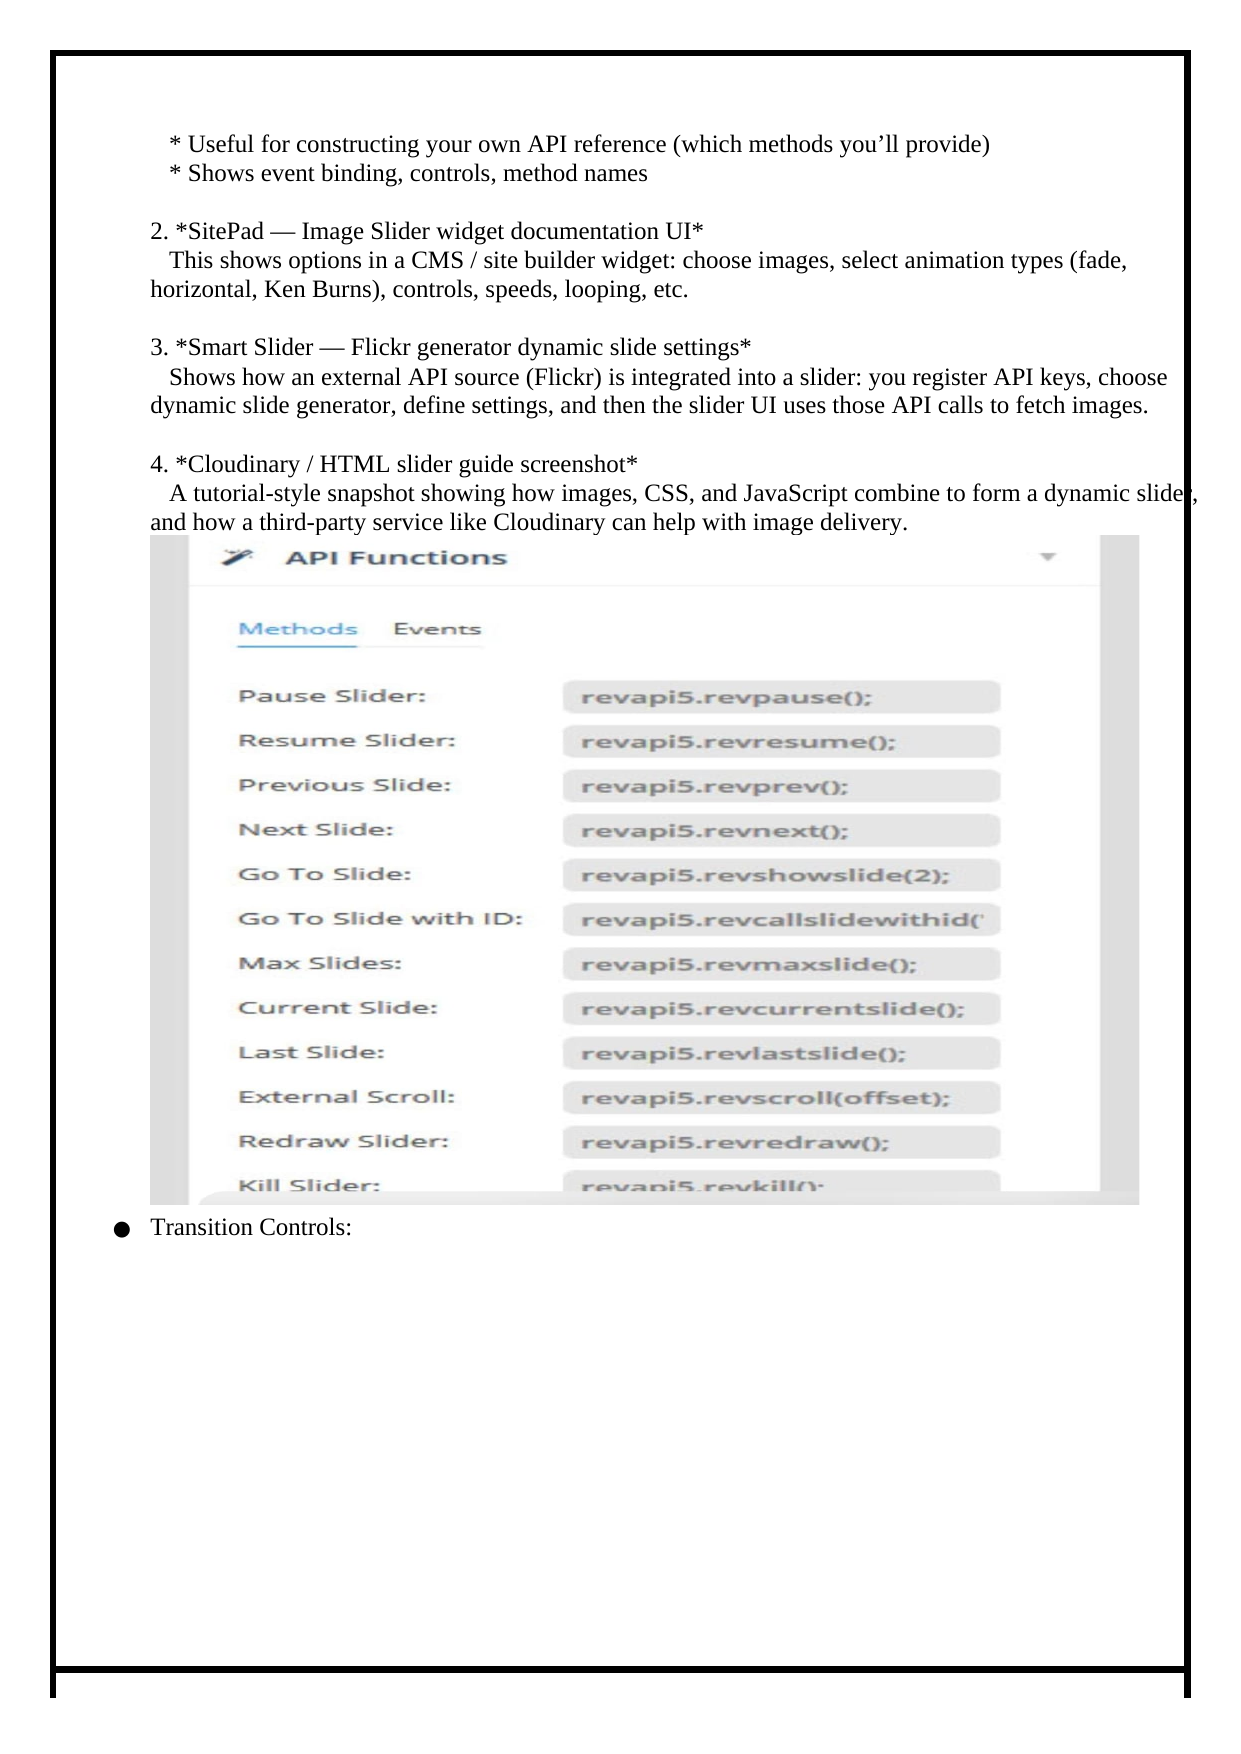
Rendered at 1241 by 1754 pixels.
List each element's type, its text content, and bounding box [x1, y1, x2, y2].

text A tutorial‑style snapshot showing how images, CSS, and JavaScript combine to form a dynamic slider, and how a third‑party service like Cloudinary can help with image delivery. [150, 478, 1216, 535]
text 4. *Cloudinary / HTML slider guide screenshot* [150, 449, 1216, 477]
text 2. *SitePad — Image Slider widget documentation UI* [150, 216, 1216, 245]
picture [150, 535, 1140, 1205]
text This shows options in a CMS / site builder widget: choose images, select animation types (fade, horizontal, Ken Burns), controls, speeds, looping, etc. [150, 245, 1216, 303]
text Shows how an external API source (Flickr) is integrated into a slider: you register API keys, choose dynamic slide generator, define settings, and then the slider UI uses those API calls to fetch images. [150, 362, 1216, 419]
list Transition Controls: [113, 1205, 1216, 1248]
text * Useful for constructing your own API reference (which methods you’ll provide) [150, 129, 1216, 157]
text 3. *Smart Slider — Flickr generator dynamic slide settings* [150, 332, 1216, 361]
text * Shows event binding, controls, method names [150, 158, 1216, 187]
